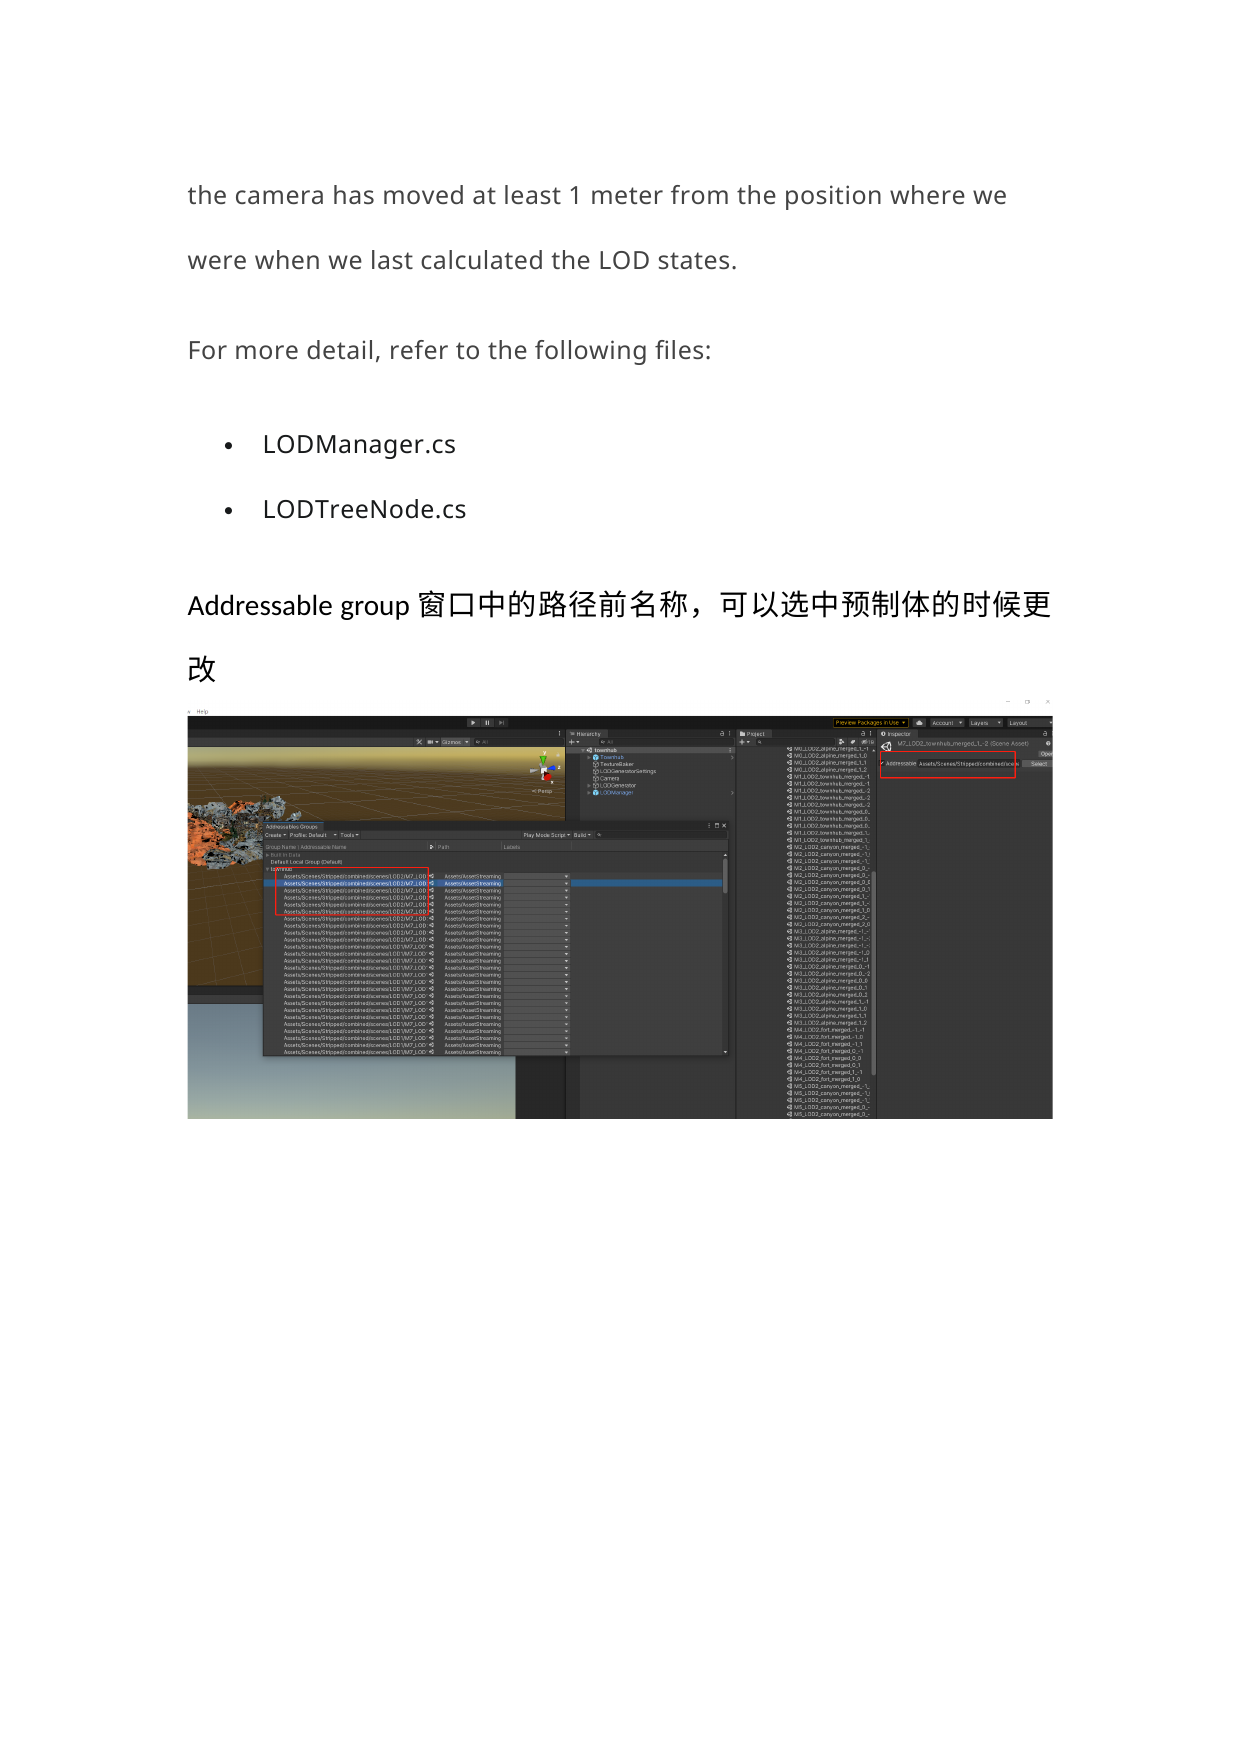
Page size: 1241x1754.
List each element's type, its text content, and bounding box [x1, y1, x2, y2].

list LODManager.cs [225, 411, 1053, 476]
text Addressable group窗口中的路径前名称，可以选中预制体的时候更改 [187, 570, 1053, 700]
list LODTreeNode.cs [225, 476, 1053, 541]
text For more detail, refer to the following files: [187, 317, 1053, 382]
picture [187, 700, 1053, 1119]
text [187, 162, 1053, 292]
